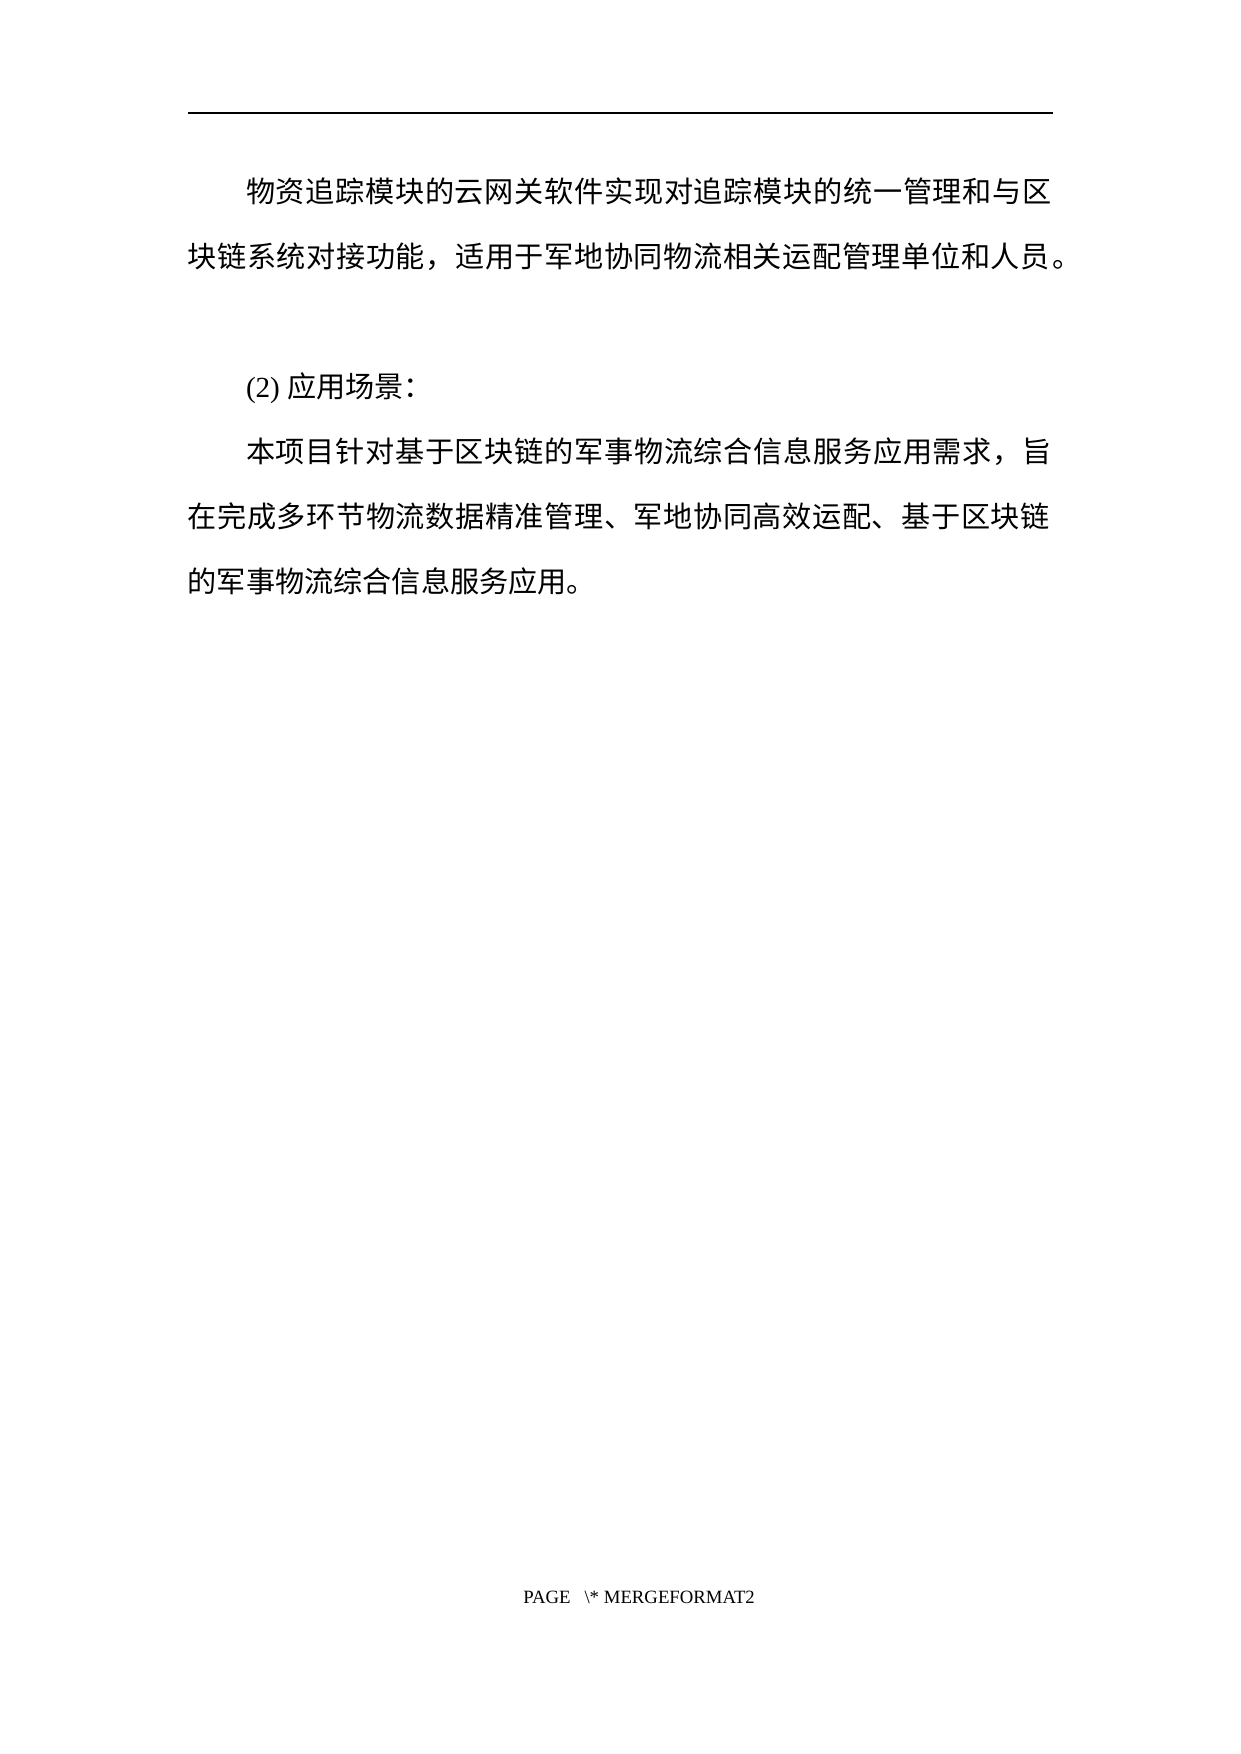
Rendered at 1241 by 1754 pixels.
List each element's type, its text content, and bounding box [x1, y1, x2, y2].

text 本项目针对基于区块链的军事物流综合信息服务应用需求，旨在完成多环节物流数据精准管理、军地协同高效运配、基于区块链的军事物流综合信息服务应用。 [187, 417, 1053, 612]
text 物资追踪模块的云网关软件实现对追踪模块的统一管理和与区块链系统对接功能，适用于军地协同物流相关运配管理单位和人员。 [187, 157, 1053, 352]
text (2) 应用场景： [187, 352, 1053, 417]
